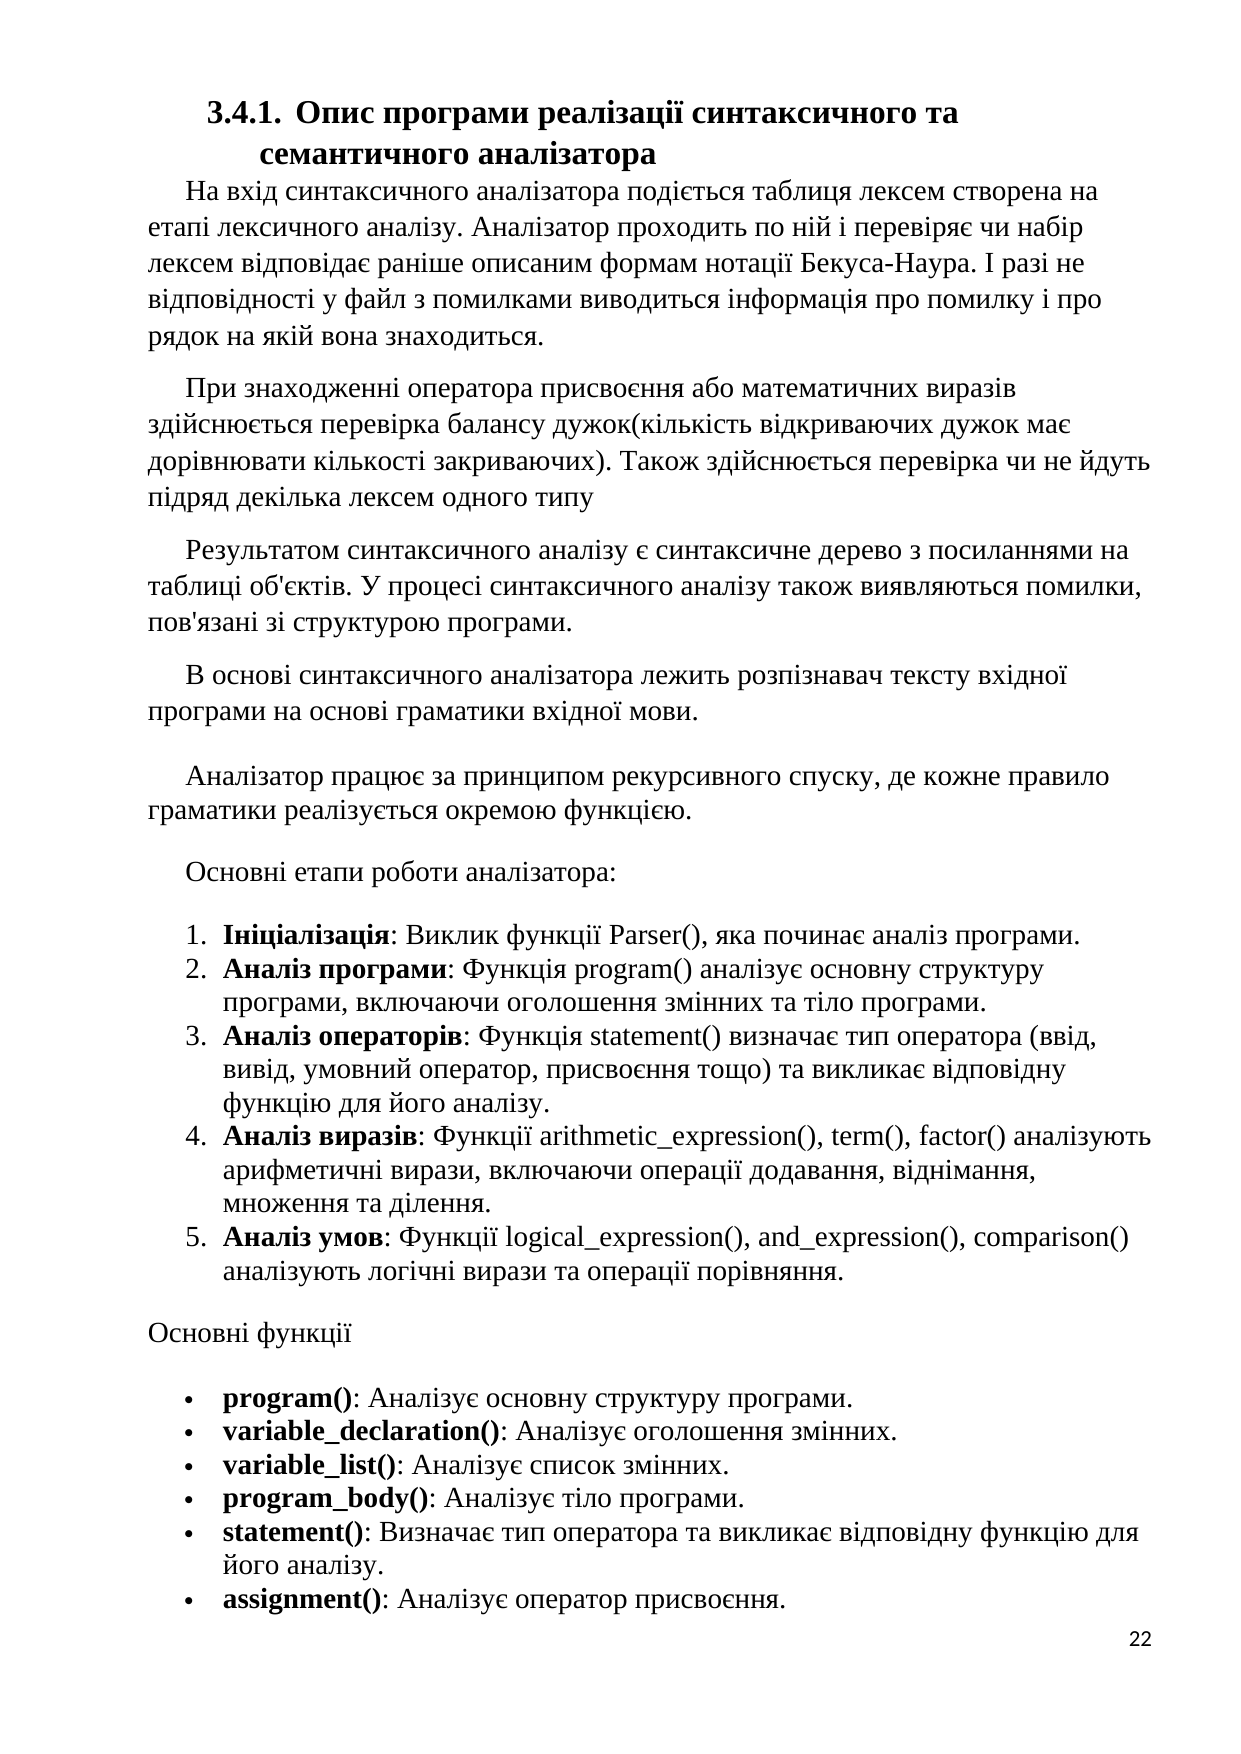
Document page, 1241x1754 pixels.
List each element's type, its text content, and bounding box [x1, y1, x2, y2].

list variable_declaration(): Аналізує оголошення змінних. [185, 1559, 1152, 1593]
text Результатом синтаксичного аналізу є синтаксичне дерево з посиланнями на таблиці об'єктів. У процесі синтаксичного аналізу також виявляються помилки, пов'язані зі структурою програми. [148, 532, 1152, 638]
text Основні функції [148, 1432, 1152, 1466]
list Аналіз умов: Функції logical_expression(), and_expression(), comparison() аналізують логічні вирази та операції порівняння. [185, 1336, 1152, 1403]
text Основні етапи роботи аналізатора: [148, 854, 1152, 888]
text На вхід синтаксичного аналізатора подіється таблиця лексем створена на етапі лексичного аналізу. Аналізатор проходить по ній і перевіряє чи набір лексем відповідає раніше описаним формам нотації Бекуса-Наура. І разі не відповідності у файл з помилками виводиться інформація про помилку і про рядок на якій вона знаходиться. [148, 173, 1152, 351]
text В основі синтаксичного аналізатора лежить розпізнавач тексту вхідної програми на основі граматики вхідної мови. [148, 657, 1152, 727]
list Ініціалізація: Виклик функції Parser(), яка починає аналіз програми. [185, 917, 1152, 951]
list Аналіз програми: Функція program() аналізує основну структуру програми, включаючи оголошення змінних та тіло програми. [185, 980, 1152, 1047]
list Аналіз операторів: Функція statement() визначає тип оператора (ввід, вивід, умовний оператор, присвоєння тощо) та викликає відповідну функцію для його аналізу. [185, 1076, 1152, 1177]
text Аналізатор працює за принципом рекурсивного спуску, де кожне правило граматики реалізується окремою функцією. [148, 758, 1152, 825]
text Опис програми реалізації синтаксичного та семантичного аналізатора [207, 93, 1152, 171]
list program(): Аналізує основну структуру програми. [185, 1496, 1152, 1530]
list Аналіз виразів: Функції arithmetic_expression(), term(), factor() аналізують арифметичні вирази, включаючи операції додавання, віднімання, множення та ділення. [185, 1206, 1152, 1307]
text При знаходженні оператора присвоєння або математичних виразів здійснюється перевірка балансу дужок(кількість відкриваючих дужок має дорівнювати кількості закриваючих). Також здійснюється перевірка чи не йдуть підряд декілька лексем одного типу [148, 371, 1152, 512]
